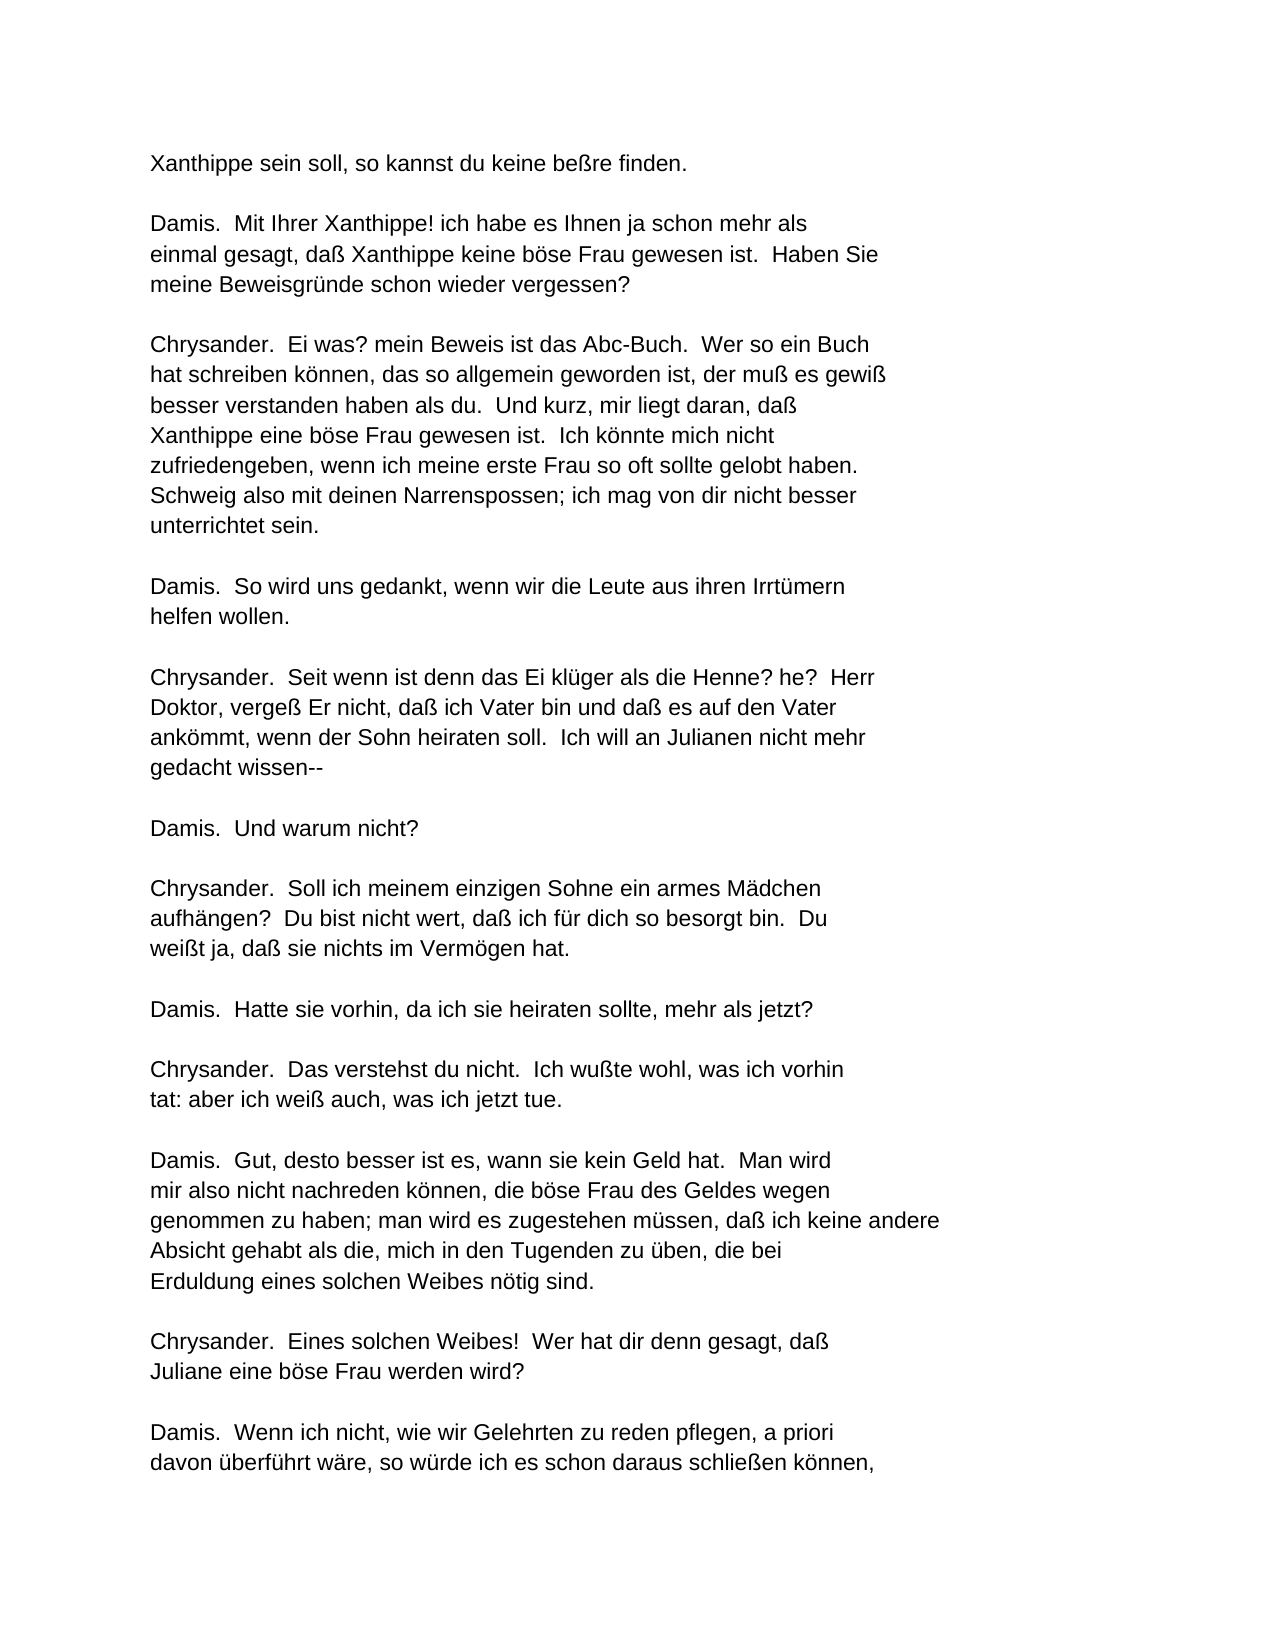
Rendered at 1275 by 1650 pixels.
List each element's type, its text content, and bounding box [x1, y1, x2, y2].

text weißt ja, daß sie nichts im Vermögen hat. [150, 935, 1125, 962]
text helfen wollen. [150, 603, 1125, 629]
text Chrysander. Seit wenn ist denn das Ei klüger als die Henne? he? Herr [150, 663, 1125, 690]
text Xanthippe eine böse Frau gewesen ist. Ich könnte mich nicht [150, 422, 1125, 448]
text Absicht gehabt als die, mich in den Tugenden zu üben, die bei [150, 1237, 1125, 1264]
text Damis. Gut, desto besser ist es, wann sie kein Geld hat. Man wird [150, 1147, 1125, 1173]
text Xanthippe sein soll, so kannst du keine beßre finden. [150, 150, 1125, 176]
text Schweig also mit deinen Narrenspossen; ich mag von dir nicht besser [150, 482, 1125, 509]
text Damis. Und warum nicht? [150, 814, 1125, 841]
text Chrysander. Das verstehst du nicht. Ich wußte wohl, was ich vorhin [150, 1056, 1125, 1083]
text zufriedengeben, wenn ich meine erste Frau so oft sollte gelobt haben. [150, 452, 1125, 478]
text einmal gesagt, daß Xanthippe keine böse Frau gewesen ist. Haben Sie [150, 241, 1125, 267]
text Damis. Wenn ich nicht, wie wir Gelehrten zu reden pflegen, a priori [150, 1419, 1125, 1445]
text Erduldung eines solchen Weibes nötig sind. [150, 1268, 1125, 1294]
text hat schreiben können, das so allgemein geworden ist, der muß es gewiß [150, 361, 1125, 388]
text Doktor, vergeß Er nicht, daß ich Vater bin und daß es auf den Vater [150, 694, 1125, 720]
text Chrysander. Soll ich meinem einzigen Sohne ein armes Mädchen [150, 875, 1125, 901]
text Damis. So wird uns gedankt, wenn wir die Leute aus ihren Irrtümern [150, 573, 1125, 599]
text meine Beweisgründe schon wieder vergessen? [150, 271, 1125, 297]
text ankömmt, wenn der Sohn heiraten soll. Ich will an Julianen nicht mehr [150, 724, 1125, 750]
text unterrichtet sein. [150, 512, 1125, 539]
text aufhängen? Du bist nicht wert, daß ich für dich so besorgt bin. Du [150, 905, 1125, 932]
text genommen zu haben; man wird es zugestehen müssen, daß ich keine andere [150, 1207, 1125, 1234]
text davon überführt wäre, so würde ich es schon daraus schließen können, [150, 1449, 1125, 1475]
text Chrysander. Ei was? mein Beweis ist das Abc-Buch. Wer so ein Buch [150, 331, 1125, 358]
text Damis. Mit Ihrer Xanthippe! ich habe es Ihnen ja schon mehr als [150, 210, 1125, 237]
text Damis. Hatte sie vorhin, da ich sie heiraten sollte, mehr als jetzt? [150, 996, 1125, 1022]
text tat: aber ich weiß auch, was ich jetzt tue. [150, 1086, 1125, 1113]
text mir also nicht nachreden können, die böse Frau des Geldes wegen [150, 1177, 1125, 1203]
text gedacht wissen-- [150, 754, 1125, 781]
text besser verstanden haben als du. Und kurz, mir liegt daran, daß [150, 392, 1125, 418]
text Chrysander. Eines solchen Weibes! Wer hat dir denn gesagt, daß [150, 1328, 1125, 1354]
text Juliane eine böse Frau werden wird? [150, 1358, 1125, 1385]
